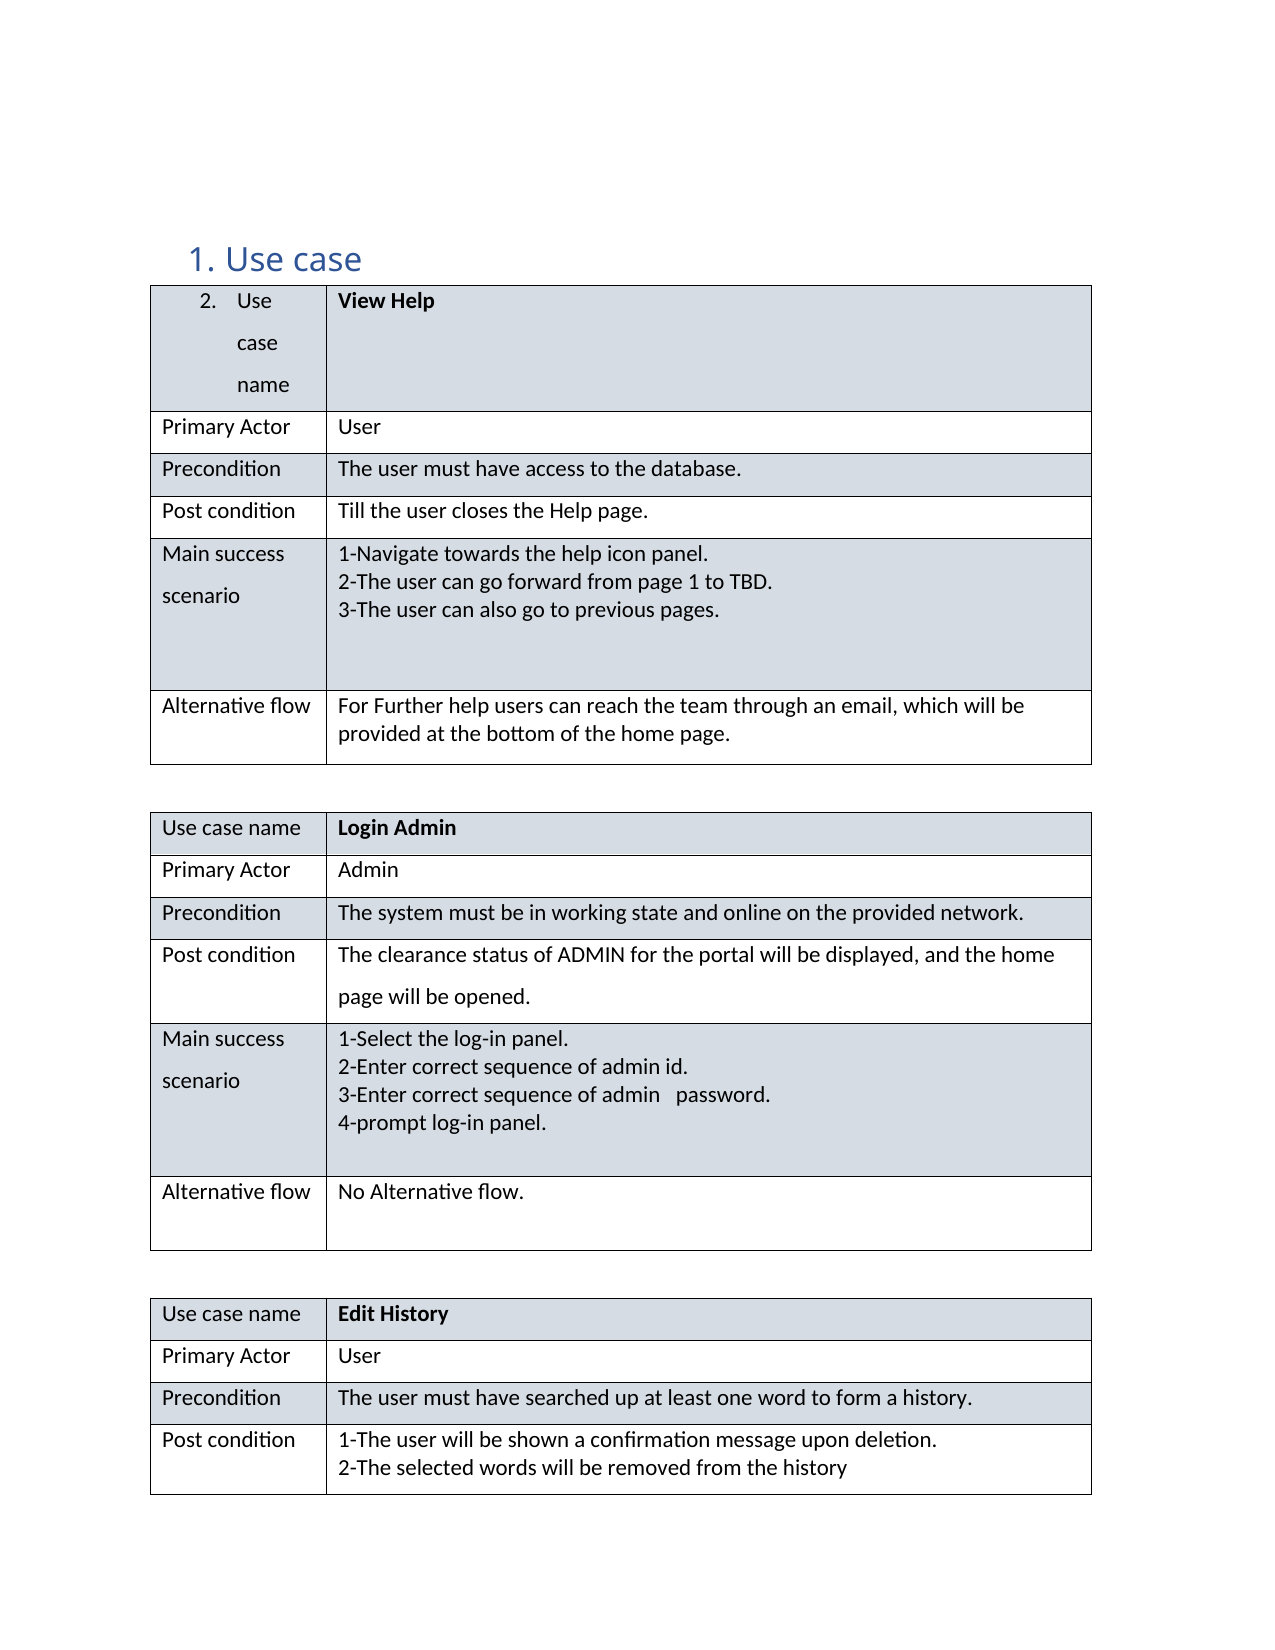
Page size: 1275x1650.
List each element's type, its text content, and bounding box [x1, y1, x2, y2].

table_cell User [327, 412, 1091, 453]
table_cell Alternative flow [151, 1177, 326, 1250]
table_cell 1-Navigate towards the help icon panel. 2-The user can go forward from page 1 to TBD. 3-The user can also go to previous pages. [327, 539, 1091, 690]
table_cell Main success scenario [151, 539, 326, 690]
table_cell Post condition [151, 1425, 326, 1494]
table_header Edit History [327, 1299, 1091, 1340]
table_header Login Admin [327, 813, 1091, 854]
table_header Use case name [151, 286, 326, 411]
table_header Use case name [151, 1299, 326, 1340]
table_cell Post condition [151, 940, 326, 1023]
table_cell Precondition [151, 454, 326, 496]
table_cell For Further help users can reach the team through an email, which will be provided at the bottom of the home page. [327, 691, 1091, 764]
table_cell Admin [327, 856, 1091, 897]
table_cell The clearance status of ADMIN for the portal will be displayed, and the home page will be opened. [327, 940, 1091, 1023]
table_cell Post condition [151, 497, 326, 538]
table_header Use case name [151, 813, 326, 854]
table_cell Main success scenario [151, 1024, 326, 1176]
table_cell No Alternative flow. [327, 1177, 1091, 1250]
table_cell The user must have searched up at least one word to form a history. [327, 1383, 1091, 1424]
table_cell User [327, 1341, 1091, 1382]
table_cell Till the user closes the Help page. [327, 497, 1091, 538]
table_cell 1-Select the log-in panel. 2-Enter correct sequence of admin id. 3-Enter correct sequence of admin password. 4-prompt log-in panel. [327, 1024, 1091, 1176]
table_cell Alternative flow [151, 691, 326, 764]
table_cell Precondition [151, 898, 326, 939]
table_cell Primary Actor [151, 856, 326, 897]
table_cell 1-The user will be shown a confirmation message upon deletion. 2-The selected words will be removed from the history [327, 1425, 1091, 1494]
table_cell The user must have access to the database. [327, 454, 1091, 496]
table_cell Primary Actor [151, 1341, 326, 1382]
table_cell Precondition [151, 1383, 326, 1424]
table_header View Help [327, 286, 1091, 411]
table_cell Primary Actor [151, 412, 326, 453]
subtitle Use case [187, 236, 1125, 281]
table_cell The system must be in working state and online on the provided network. [327, 898, 1091, 939]
